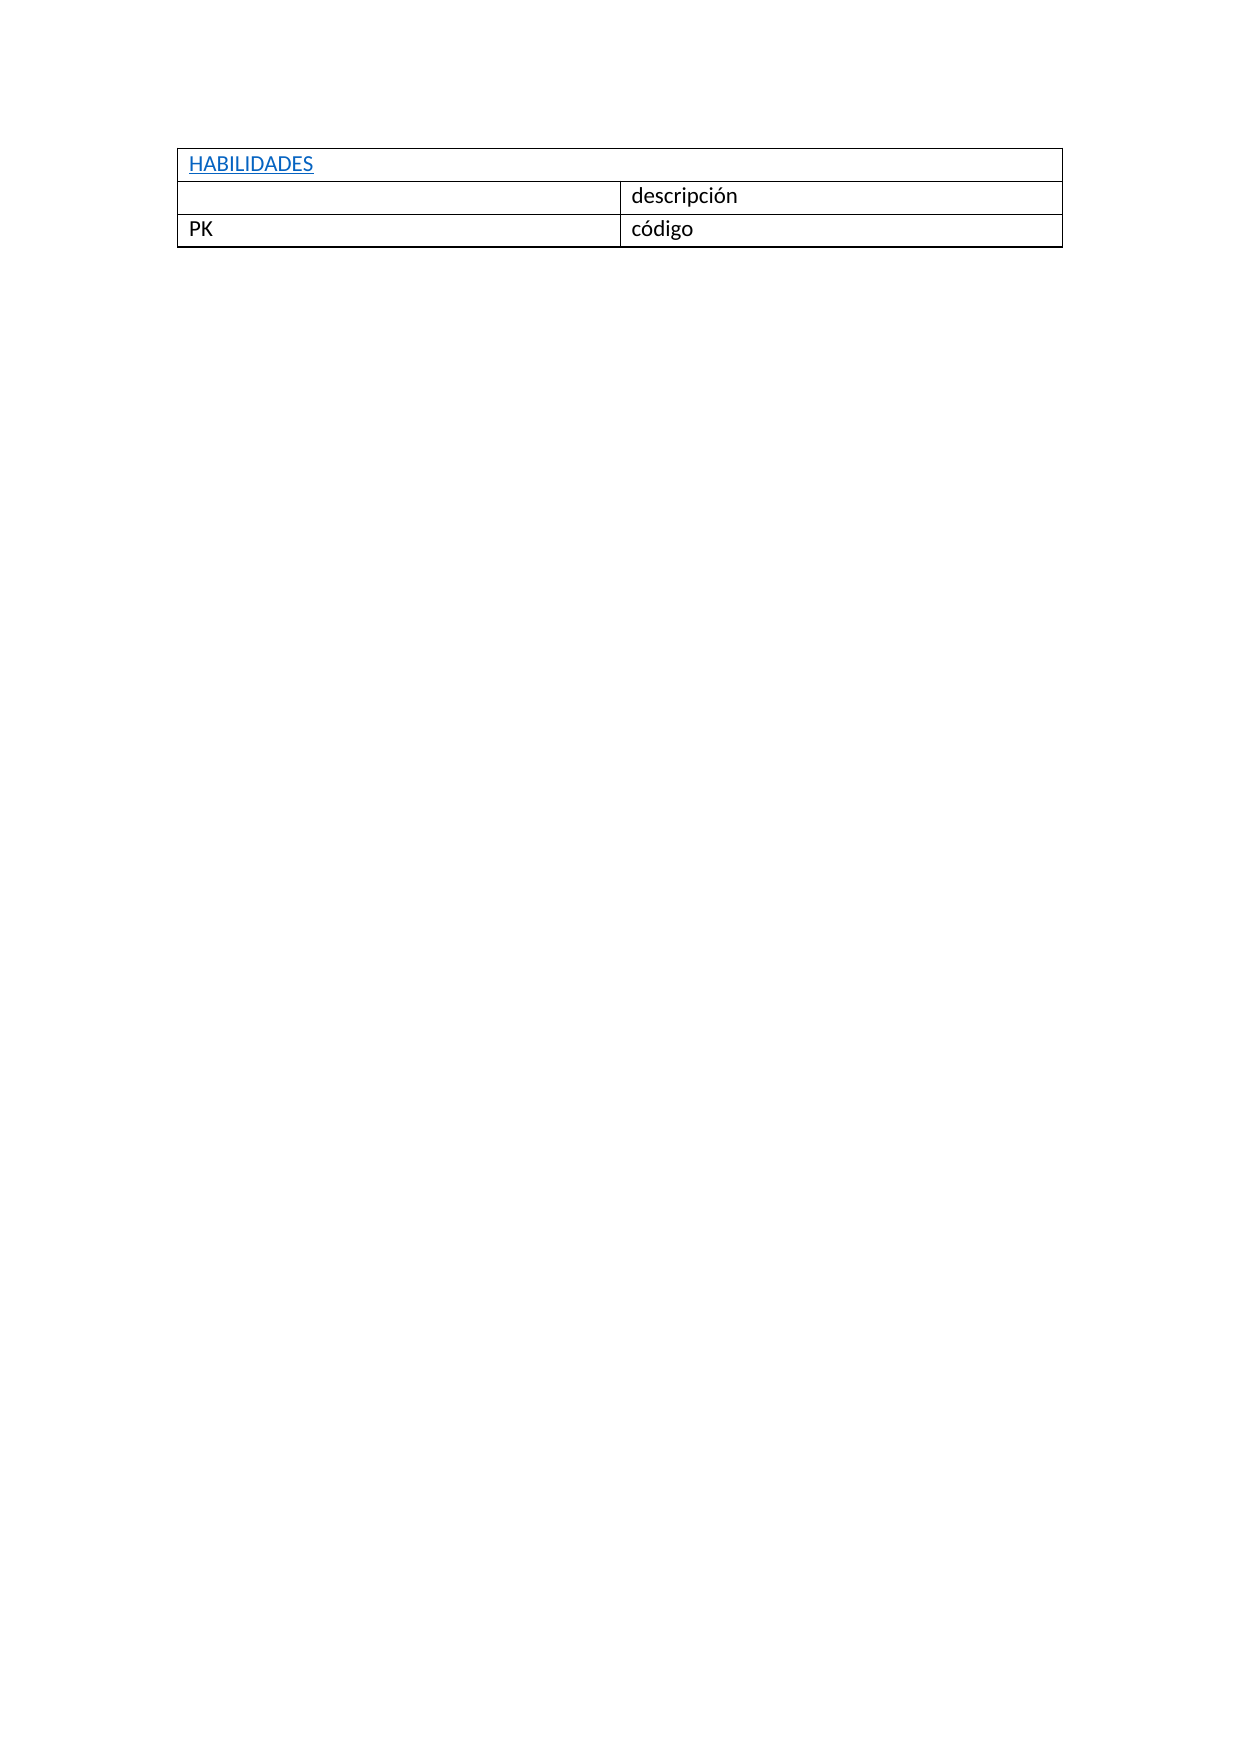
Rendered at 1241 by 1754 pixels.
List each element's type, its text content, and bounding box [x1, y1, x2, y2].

table_cell [178, 182, 620, 213]
table_cell PK [178, 215, 620, 246]
table_header HABILIDADES [178, 149, 1062, 181]
table_cell código [621, 215, 1062, 246]
table_cell descripción [621, 182, 1062, 213]
